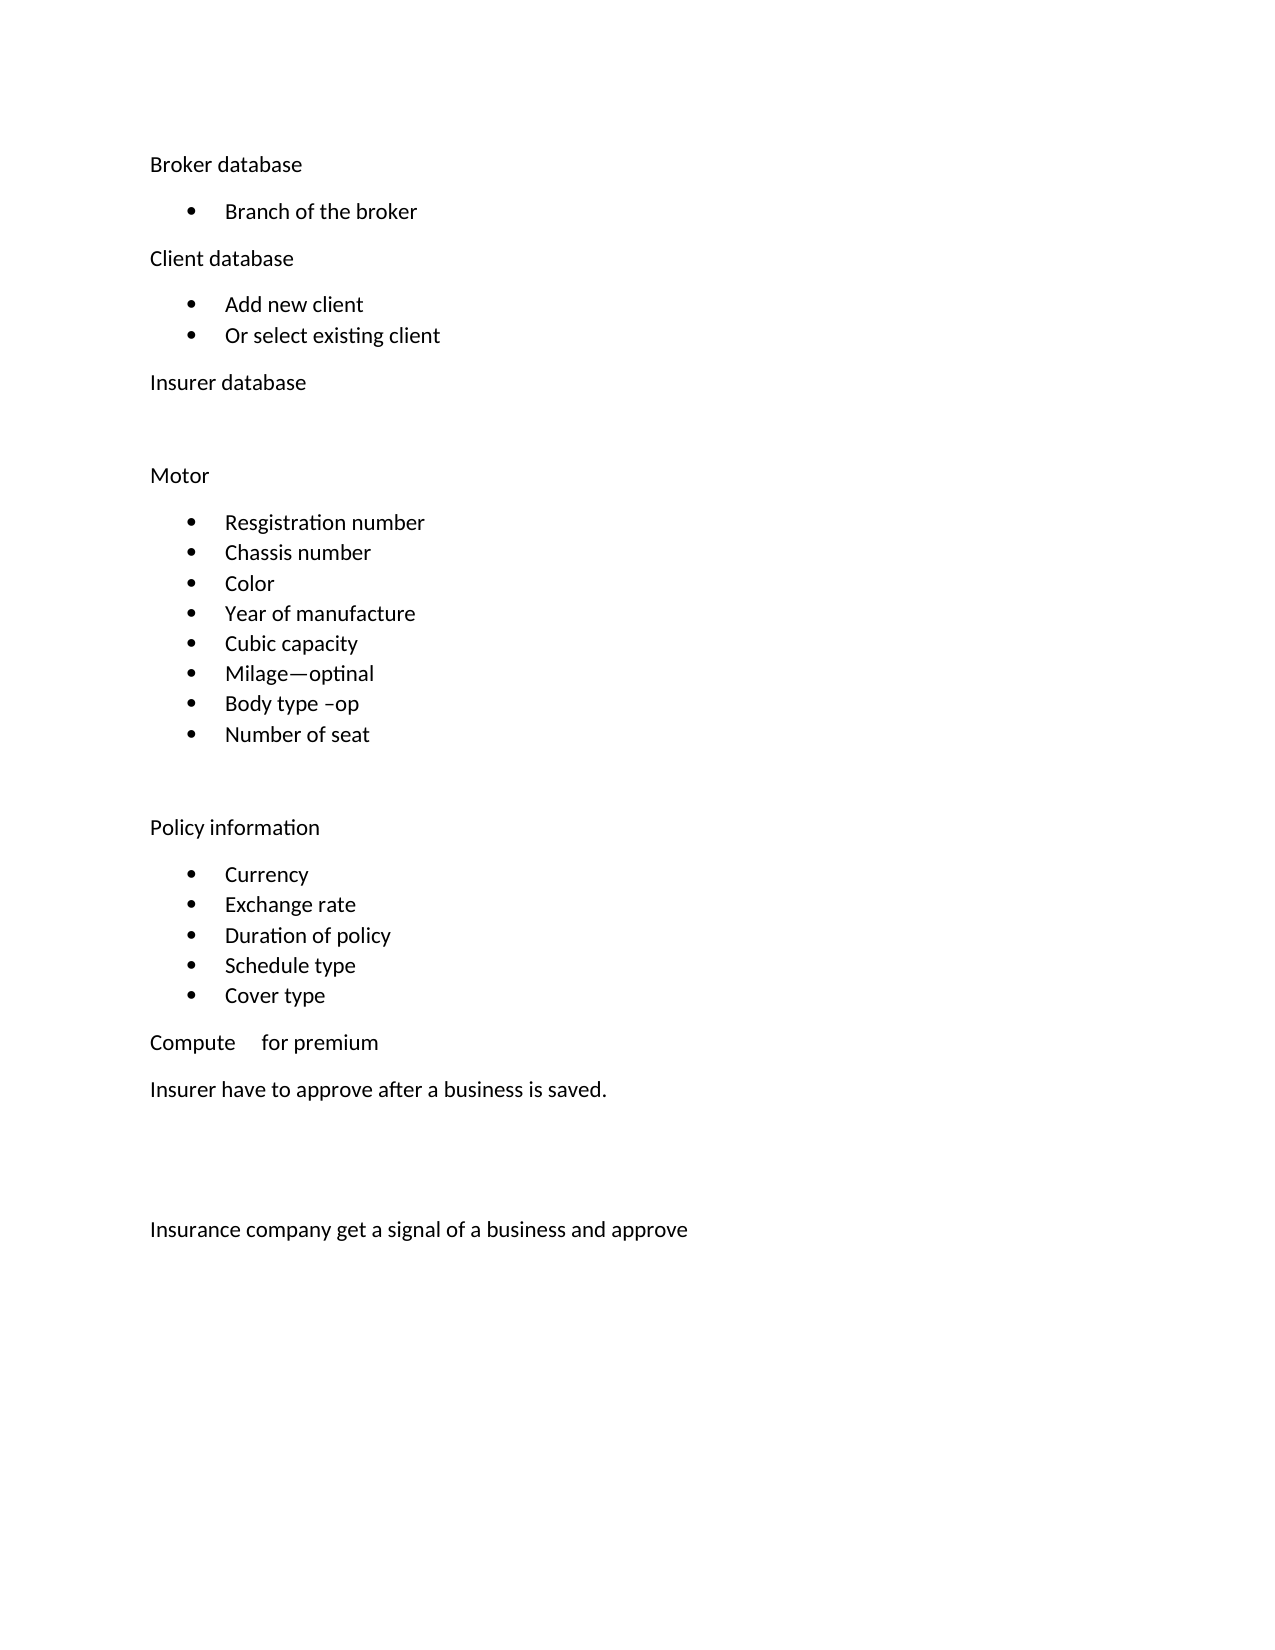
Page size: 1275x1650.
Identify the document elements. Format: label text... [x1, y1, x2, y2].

list Color [187, 569, 1125, 597]
list Cover type [187, 981, 1125, 1009]
list Number of seat [187, 720, 1125, 748]
text Insurance company get a signal of a business and approve [150, 1216, 1125, 1244]
list Year of manufacture [187, 599, 1125, 627]
text Broker database [150, 150, 1125, 178]
text Insurer database [150, 368, 1125, 396]
list Cubic capacity [187, 629, 1125, 657]
text Insurer have to approve after a business is saved. [150, 1075, 1125, 1103]
text Policy information [150, 813, 1125, 842]
text Motor [150, 461, 1125, 489]
list Branch of the broker [187, 197, 1125, 225]
list Duration of policy [187, 921, 1125, 949]
list Currency [187, 860, 1125, 888]
list Chassis number [187, 538, 1125, 567]
list Resgistration number [187, 508, 1125, 536]
text Client database [150, 244, 1125, 272]
list Or select existing client [187, 321, 1125, 349]
list Exchange rate [187, 891, 1125, 919]
list Milage—optinal [187, 659, 1125, 687]
list Schedule type [187, 951, 1125, 979]
text Compute for premium [150, 1028, 1125, 1056]
list Body type –op [187, 689, 1125, 718]
list Add new client [187, 291, 1125, 319]
